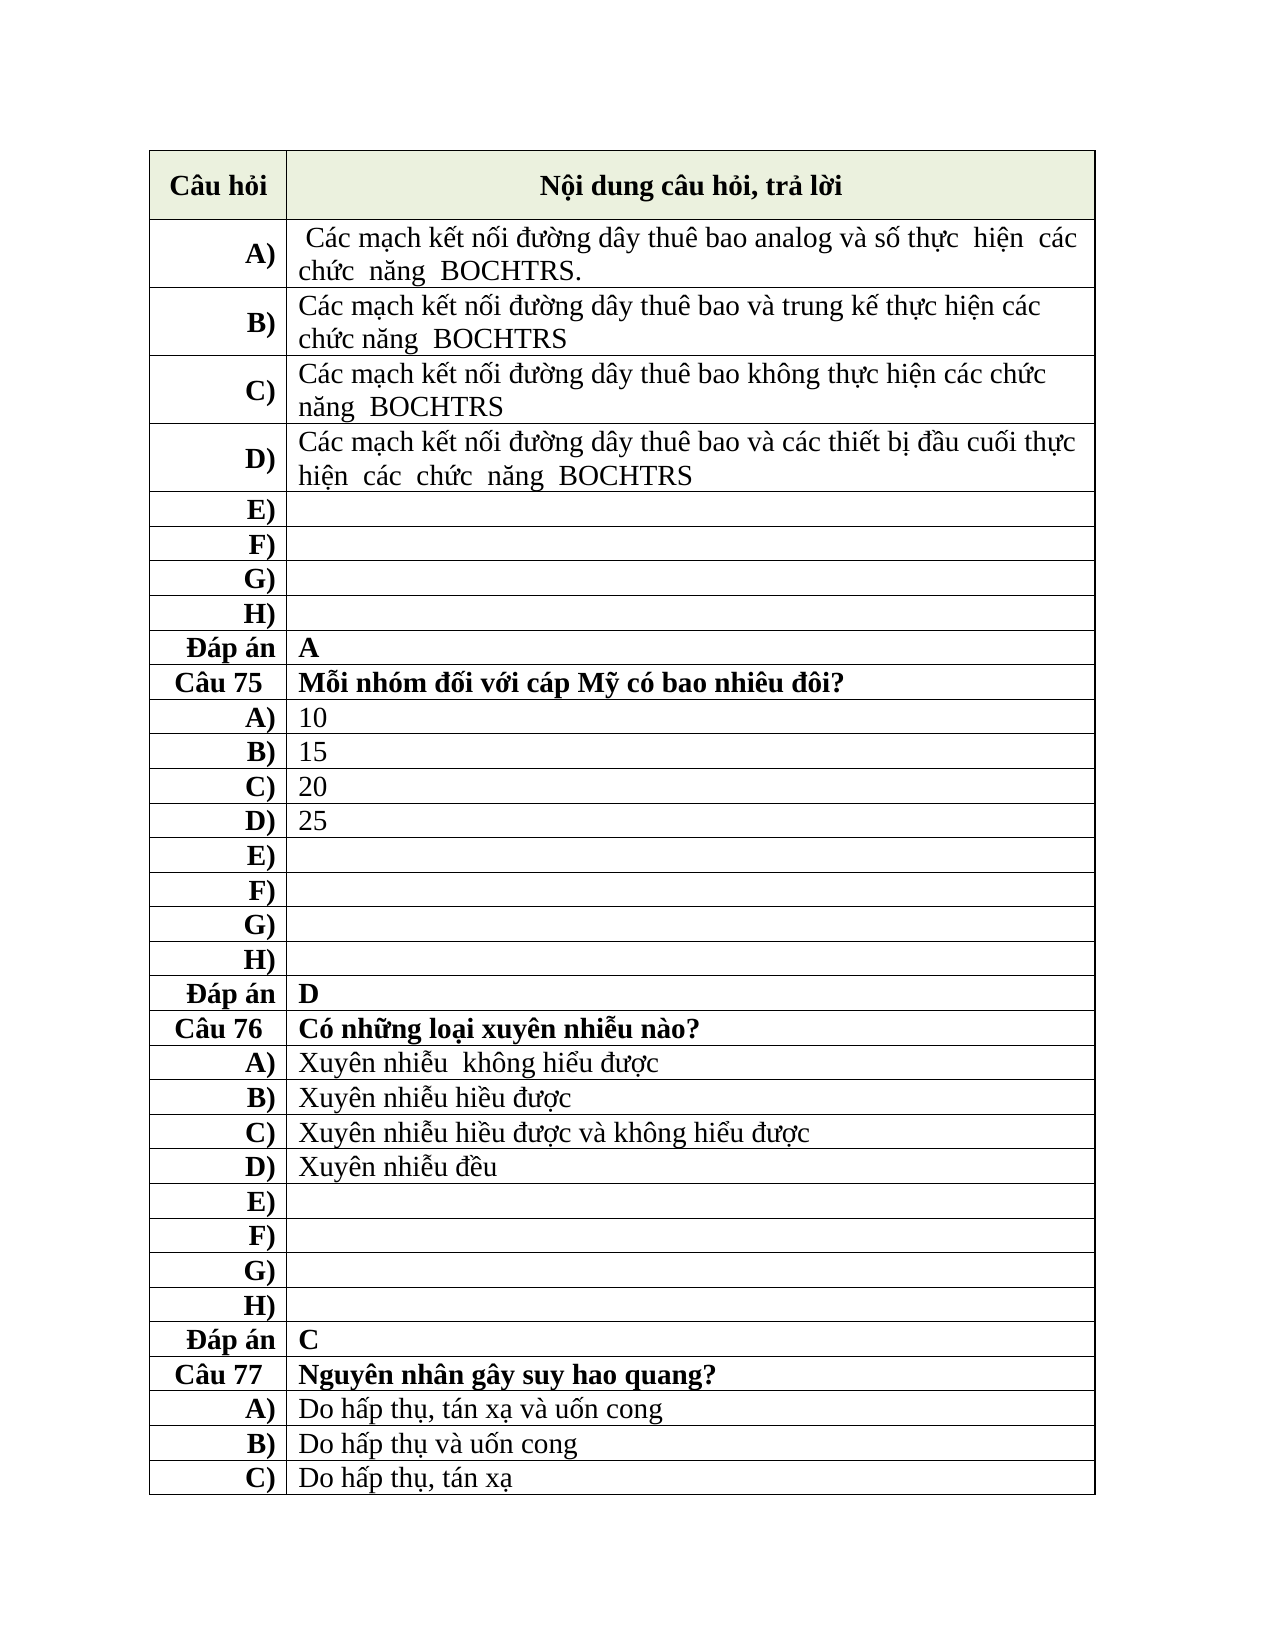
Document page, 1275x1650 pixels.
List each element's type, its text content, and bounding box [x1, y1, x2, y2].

table_cell Đáp án [150, 1322, 286, 1356]
table_cell Xuyên nhiễu đều [287, 1149, 1094, 1183]
table_cell Do hấp thụ và uốn cong [287, 1426, 1094, 1459]
table_cell C) [150, 1115, 286, 1148]
table_cell [287, 492, 1094, 526]
table_cell Xuyên nhiễu hiều được và không hiểu được [287, 1115, 1094, 1148]
table_cell Có những loại xuyên nhiễu nào? [287, 1011, 1094, 1044]
table_cell [287, 1184, 1094, 1217]
table_cell D) [150, 804, 286, 837]
table_cell Các mạch kết nối đường dây thuê bao và trung kế thực hiện các chức năng BOCHTRS [287, 288, 1094, 355]
table_cell G) [150, 1253, 286, 1287]
table_cell Đáp án [150, 976, 286, 1010]
table_cell 25 [287, 804, 1094, 837]
table_cell Do hấp thụ, tán xạ và uốn cong [287, 1391, 1094, 1425]
table_cell A) [150, 700, 286, 733]
table_cell E) [150, 838, 286, 872]
table_cell Đáp án [150, 631, 286, 664]
table_cell [287, 596, 1094, 629]
table_cell A) [150, 220, 286, 287]
table_cell Mỗi nhóm đối với cáp Mỹ có bao nhiêu đôi? [287, 665, 1094, 699]
table_cell [287, 1288, 1094, 1321]
table_cell A [287, 631, 1094, 664]
table_cell Do hấp thụ, tán xạ [287, 1461, 1094, 1494]
table_cell H) [150, 942, 286, 975]
table_cell [287, 907, 1094, 941]
table_cell Xuyên nhiễu không hiểu được [287, 1046, 1094, 1079]
table_cell D) [150, 424, 286, 491]
table_cell [287, 1253, 1094, 1287]
table_cell F) [150, 873, 286, 906]
table_header Câu hỏi [150, 151, 286, 219]
table_cell Câu 75 [150, 665, 286, 699]
table_cell G) [150, 561, 286, 595]
table_header Nội dung câu hỏi, trả lời [287, 151, 1094, 219]
table_cell [287, 838, 1094, 872]
table_cell A) [150, 1391, 286, 1425]
table_cell B) [150, 1080, 286, 1114]
table_cell [287, 873, 1094, 906]
table_cell D [287, 976, 1094, 1010]
table_cell [287, 942, 1094, 975]
table_cell F) [150, 527, 286, 560]
table_cell F) [150, 1219, 286, 1252]
table_cell Nguyên nhân gây suy hao quang? [287, 1357, 1094, 1390]
table_cell B) [150, 288, 286, 355]
table_cell Các mạch kết nối đường dây thuê bao không thực hiện các chức năng BOCHTRS [287, 356, 1094, 423]
table_cell G) [150, 907, 286, 941]
table_cell [287, 527, 1094, 560]
table_cell Các mạch kết nối đường dây thuê bao và các thiết bị đầu cuối thực hiện các chức năng BOCHTRS [287, 424, 1094, 491]
table_cell C [287, 1322, 1094, 1356]
table_cell A) [150, 1046, 286, 1079]
table_cell C) [150, 1461, 286, 1494]
table_cell C) [150, 356, 286, 423]
table_cell D) [150, 1149, 286, 1183]
table_cell H) [150, 1288, 286, 1321]
table_cell [287, 1219, 1094, 1252]
table_cell C) [150, 769, 286, 802]
table_cell E) [150, 1184, 286, 1217]
table_cell 15 [287, 734, 1094, 768]
table_cell B) [150, 734, 286, 768]
table_cell B) [150, 1426, 286, 1459]
table_cell 10 [287, 700, 1094, 733]
table_cell 20 [287, 769, 1094, 802]
table_cell Xuyên nhiễu hiều được [287, 1080, 1094, 1114]
table_cell E) [150, 492, 286, 526]
table_cell Các mạch kết nối đường dây thuê bao analog và số thực hiện các chức năng BOCHTRS. [287, 220, 1094, 287]
table_cell H) [150, 596, 286, 629]
table_cell Câu 76 [150, 1011, 286, 1044]
table_cell Câu 77 [150, 1357, 286, 1390]
table_cell [287, 561, 1094, 595]
